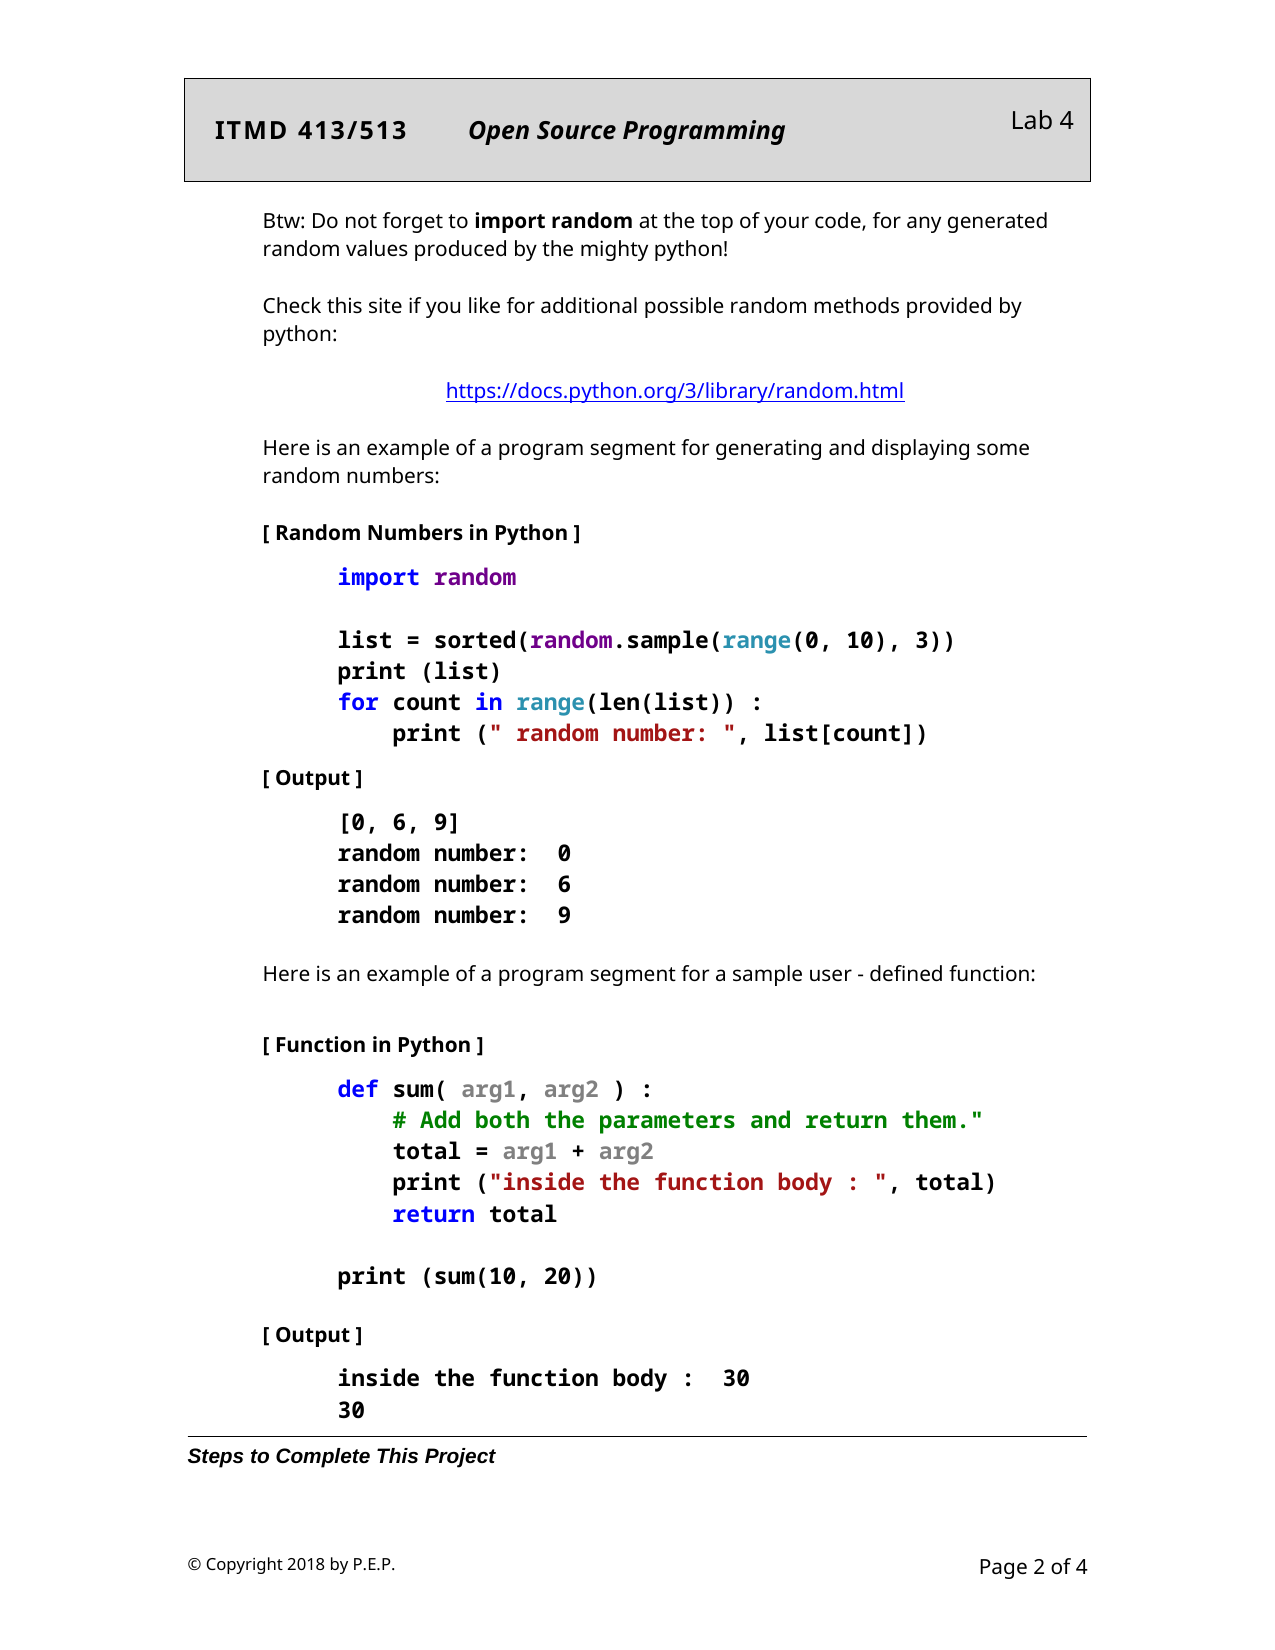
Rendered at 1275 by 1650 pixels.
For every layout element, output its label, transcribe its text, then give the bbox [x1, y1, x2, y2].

text [ Function in Python ] [262, 1030, 1087, 1058]
text print ("inside the function body : ", total) [187, 1166, 1087, 1197]
text Steps to Complete This Project [187, 1444, 1087, 1468]
text Check this site if you like for additional possible random methods provided by python: [262, 291, 1087, 348]
text [0, 6, 9] [262, 805, 1087, 837]
text for count in range(len(list)) : [187, 686, 1087, 717]
text Here is an example of a program segment for generating and displaying some random numbers: [262, 433, 1087, 490]
text def sum( arg1, arg2 ) : [187, 1072, 1087, 1104]
text [ Output ] [262, 1320, 1087, 1348]
text inside the function body : 30 [262, 1362, 1087, 1393]
text return total [187, 1197, 1087, 1229]
text random number: 6 [262, 868, 1087, 899]
text total = arg1 + arg2 [187, 1135, 1087, 1166]
text Here is an example of a program segment for a sample user - defined function: [262, 959, 1087, 987]
text import random [187, 561, 1087, 592]
text random number: 0 [262, 837, 1087, 868]
text Btw: Do not forget to import random at the top of your code, for any generated random values produced by the mighty python! [262, 206, 1087, 263]
text [ Random Numbers in Python ] [262, 518, 1087, 547]
text https://docs.python.org/3/library/random.html [262, 376, 1087, 405]
text list = sorted(random.sample(range(0, 10), 3)) [187, 624, 1087, 655]
text # Add both the parameters and return them." [187, 1104, 1087, 1135]
text print (sum(10, 20)) [187, 1260, 1087, 1291]
text 30 [262, 1393, 1087, 1425]
text print (list) [187, 655, 1087, 686]
text [ Output ] [262, 763, 1087, 791]
text print (" random number: ", list[count]) [262, 717, 1087, 749]
text random number: 9 [262, 899, 1087, 930]
